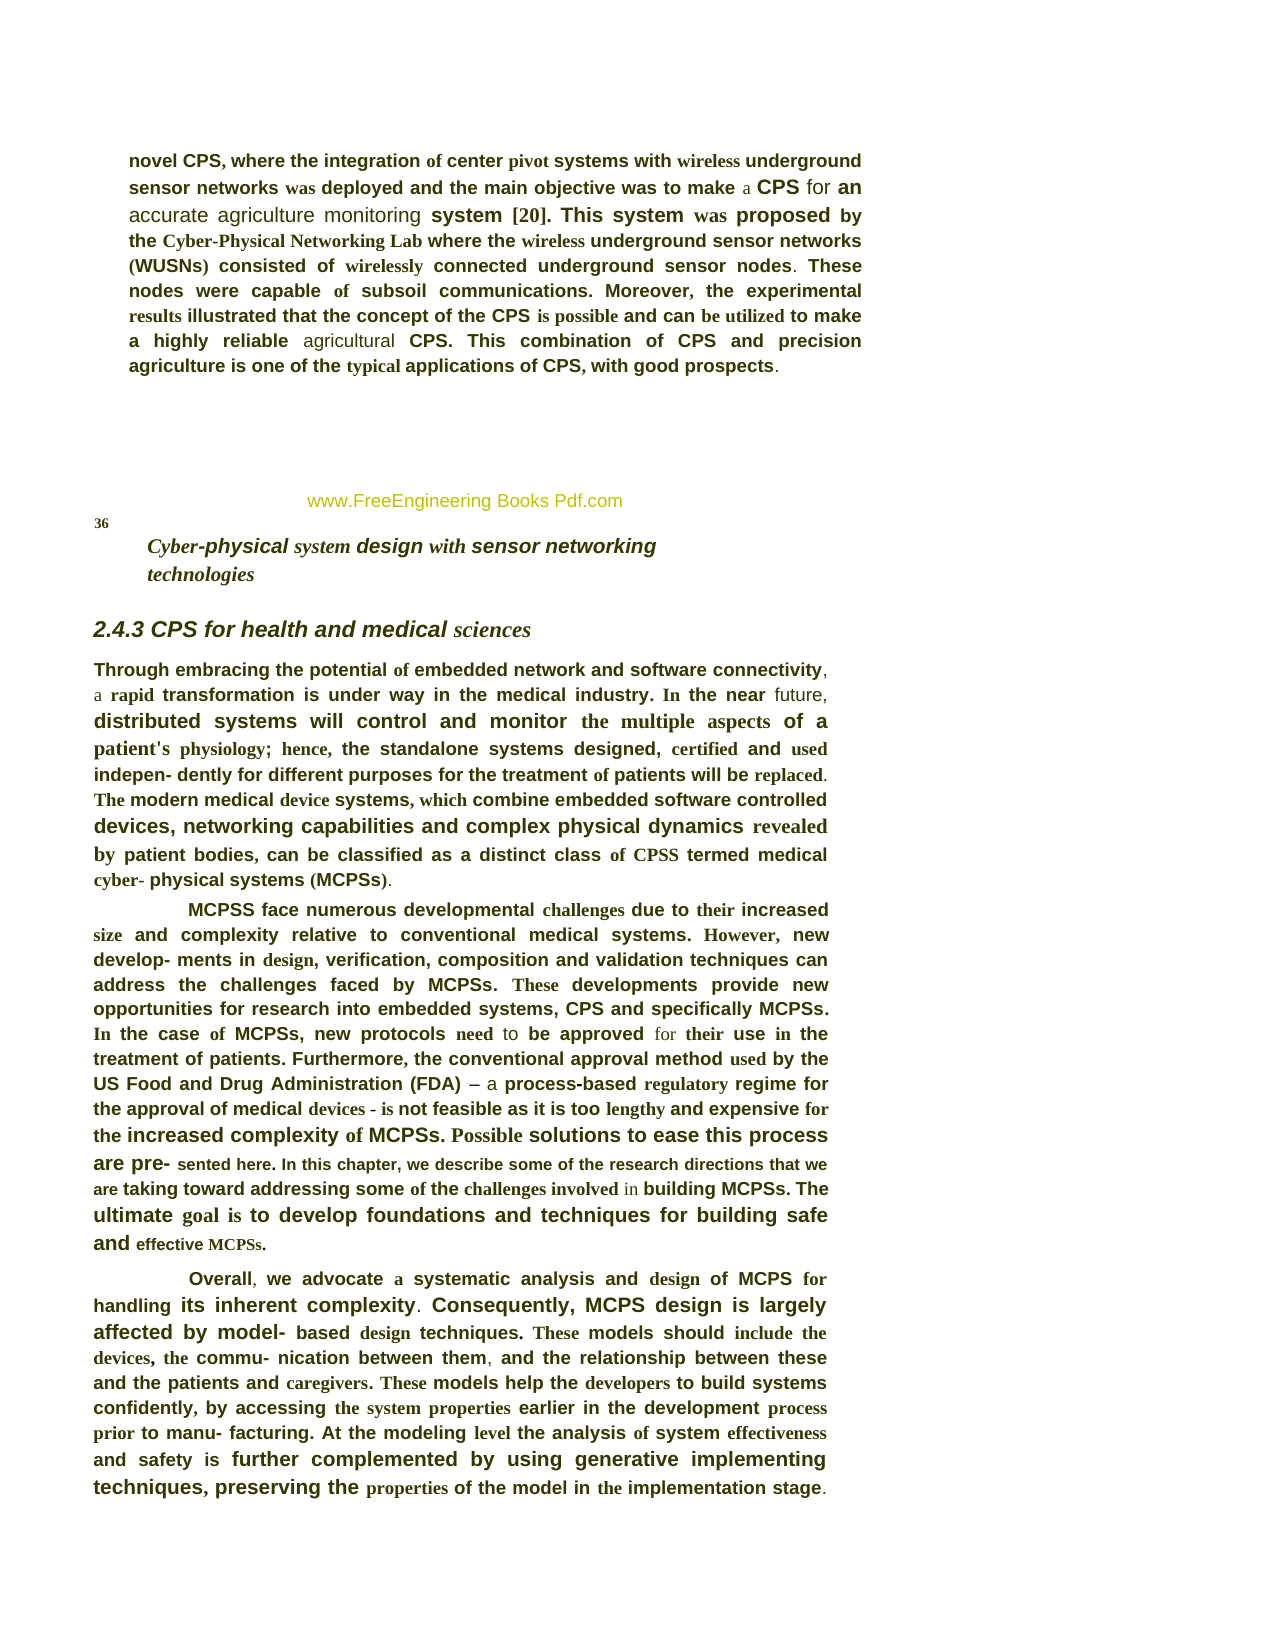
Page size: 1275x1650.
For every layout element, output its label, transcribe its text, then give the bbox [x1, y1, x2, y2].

text www.FreeEngineering Books Pdf.com [307, 490, 646, 512]
text MCPSS face numerous developmental challenges due to their increased size and complexity relative to conventional medical systems. However, new develop- ments in design, verification, composition and validation techniques can address the challenges faced by MCPSs. These developments provide new opportunities for research into embedded systems, CPS and specifically MCPSs. In the case of MCPSs, new protocols need to be approved for their use in the treatment of patients. Furthermore, the conventional approval method used by the US Food and Drug Administration (FDA) – a process-based regulatory regime for the approval of medical devices - is not feasible as it is too lengthy and expensive for the increased complexity of MCPSs. Possible solutions to ease this process are pre- sented here. In this chapter, we describe some of the research directions that we are taking toward addressing some of the challenges involved in building MCPSs. The ultimate goal is to develop foundations and techniques for building safe and effective MCPSs. [93, 899, 829, 1255]
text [128, 150, 862, 376]
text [93, 1267, 827, 1499]
text Cyber-physical system design with sensor networking technologies [147, 534, 746, 586]
text 2.4.3 CPS for health and medical sciences [93, 616, 577, 643]
text 36 [94, 515, 151, 532]
text Through embracing the potential of embedded network and software connectivity, a rapid transformation is under way in the medical industry. In the near future, distributed systems will control and monitor the multiple aspects of a patient's physiology; hence, the standalone systems designed, certified and used indepen- dently for different purposes for the treatment of patients will be replaced. The modern medical device systems, which combine embedded software controlled devices, networking capabilities and complex physical dynamics revealed by patient bodies, can be classified as a distinct class of CPSS termed medical cyber- physical systems (MCPSs). [93, 658, 827, 890]
